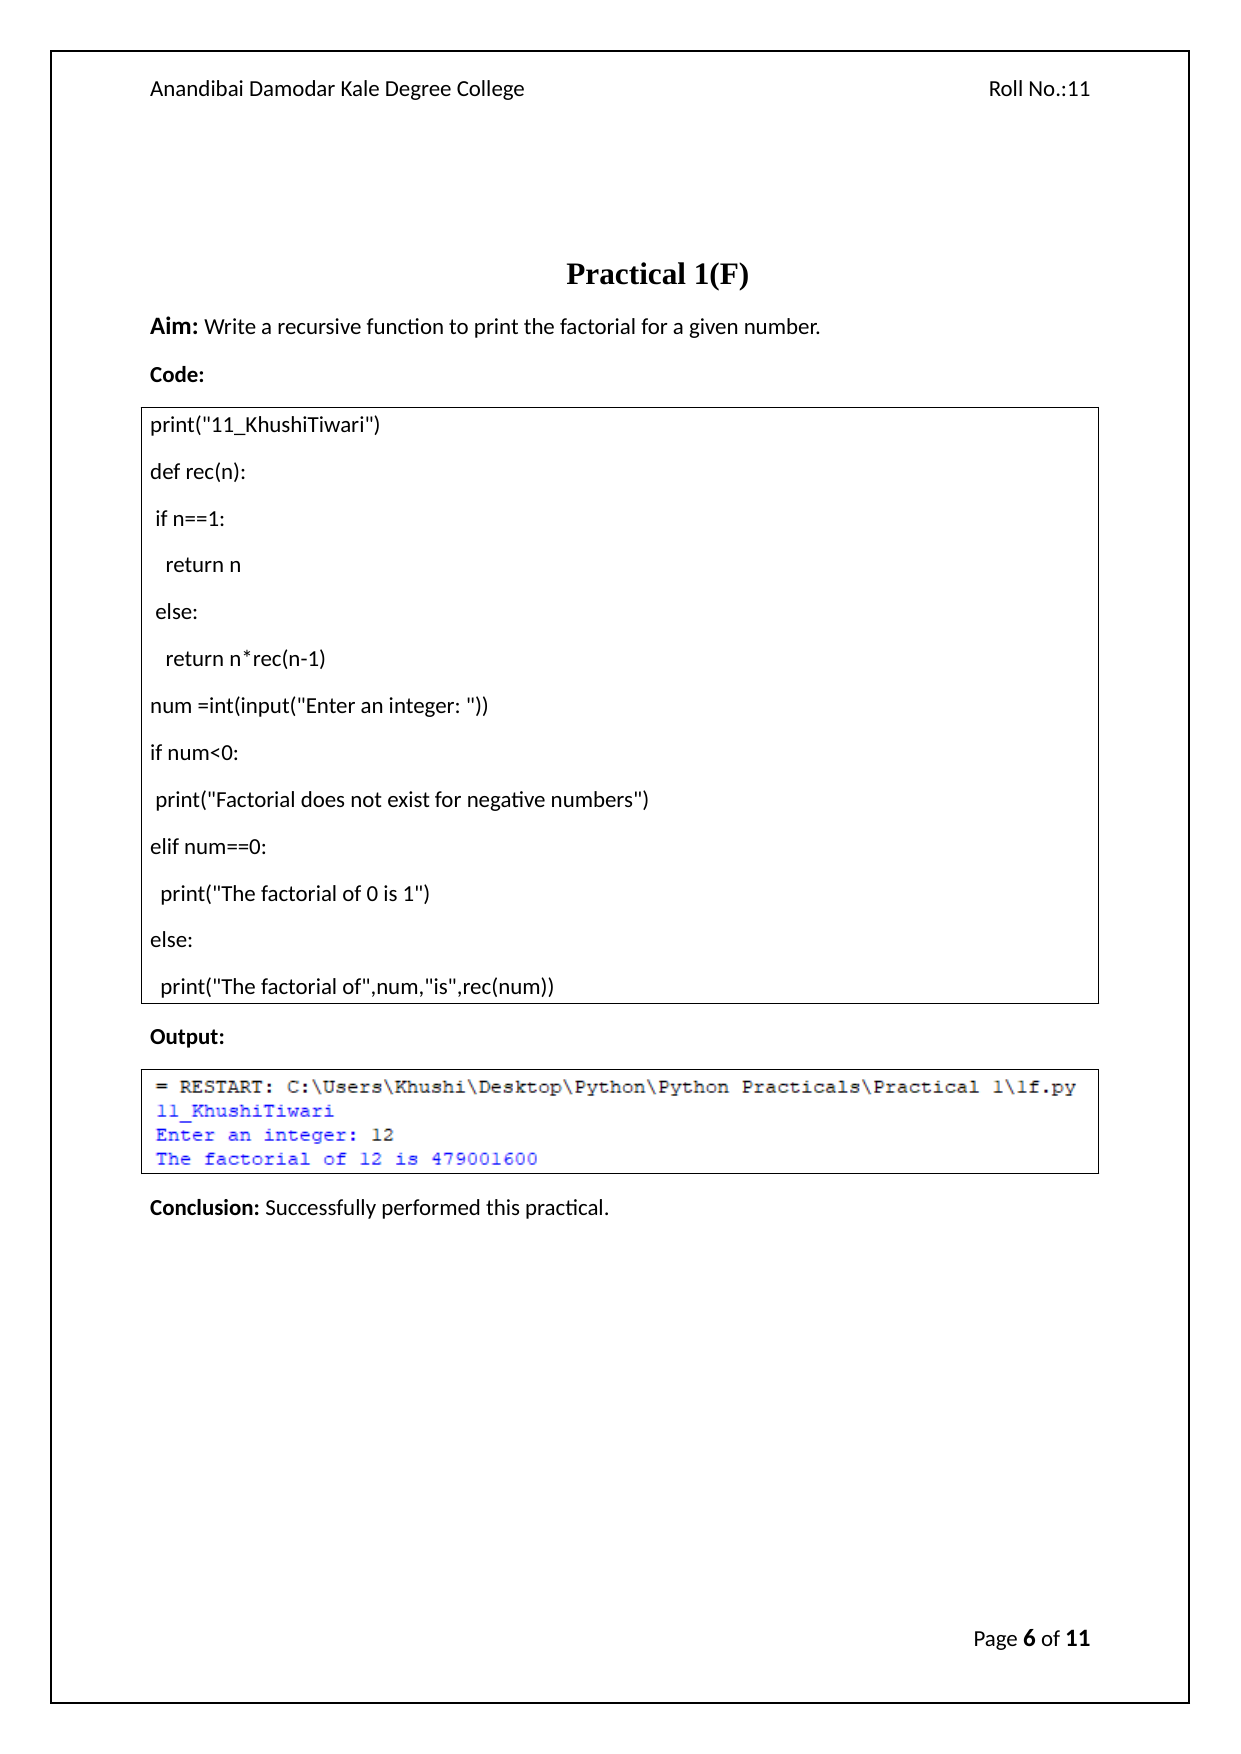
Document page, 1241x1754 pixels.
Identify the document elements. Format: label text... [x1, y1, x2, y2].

text Code: [150, 360, 1090, 388]
text if n==1: [142, 501, 1098, 532]
text elif num==0: [142, 829, 1098, 860]
text Aim: Write a recursive function to print the factorial for a given number. [150, 310, 1090, 341]
text return n [142, 547, 1098, 579]
text Conclusion: Successfully performed this practical. [150, 1193, 1090, 1221]
text print("Factorial does not exist for negative numbers") [142, 782, 1098, 813]
text return n*rec(n-1) [142, 641, 1098, 672]
picture [150, 1072, 1091, 1171]
text print("11_KhushiTiwari") [142, 408, 1098, 438]
text print("The factorial of",num,"is",rec(num)) [142, 969, 1098, 1003]
text def rec(n): [142, 454, 1098, 485]
text else: [142, 594, 1098, 626]
text else: [142, 922, 1098, 954]
text num =int(input("Enter an integer: ")) [142, 688, 1098, 719]
text if num<0: [142, 735, 1098, 766]
text Practical 1(F) [150, 255, 1090, 291]
text Output: [150, 1022, 1090, 1051]
text print("The factorial of 0 is 1") [142, 876, 1098, 907]
